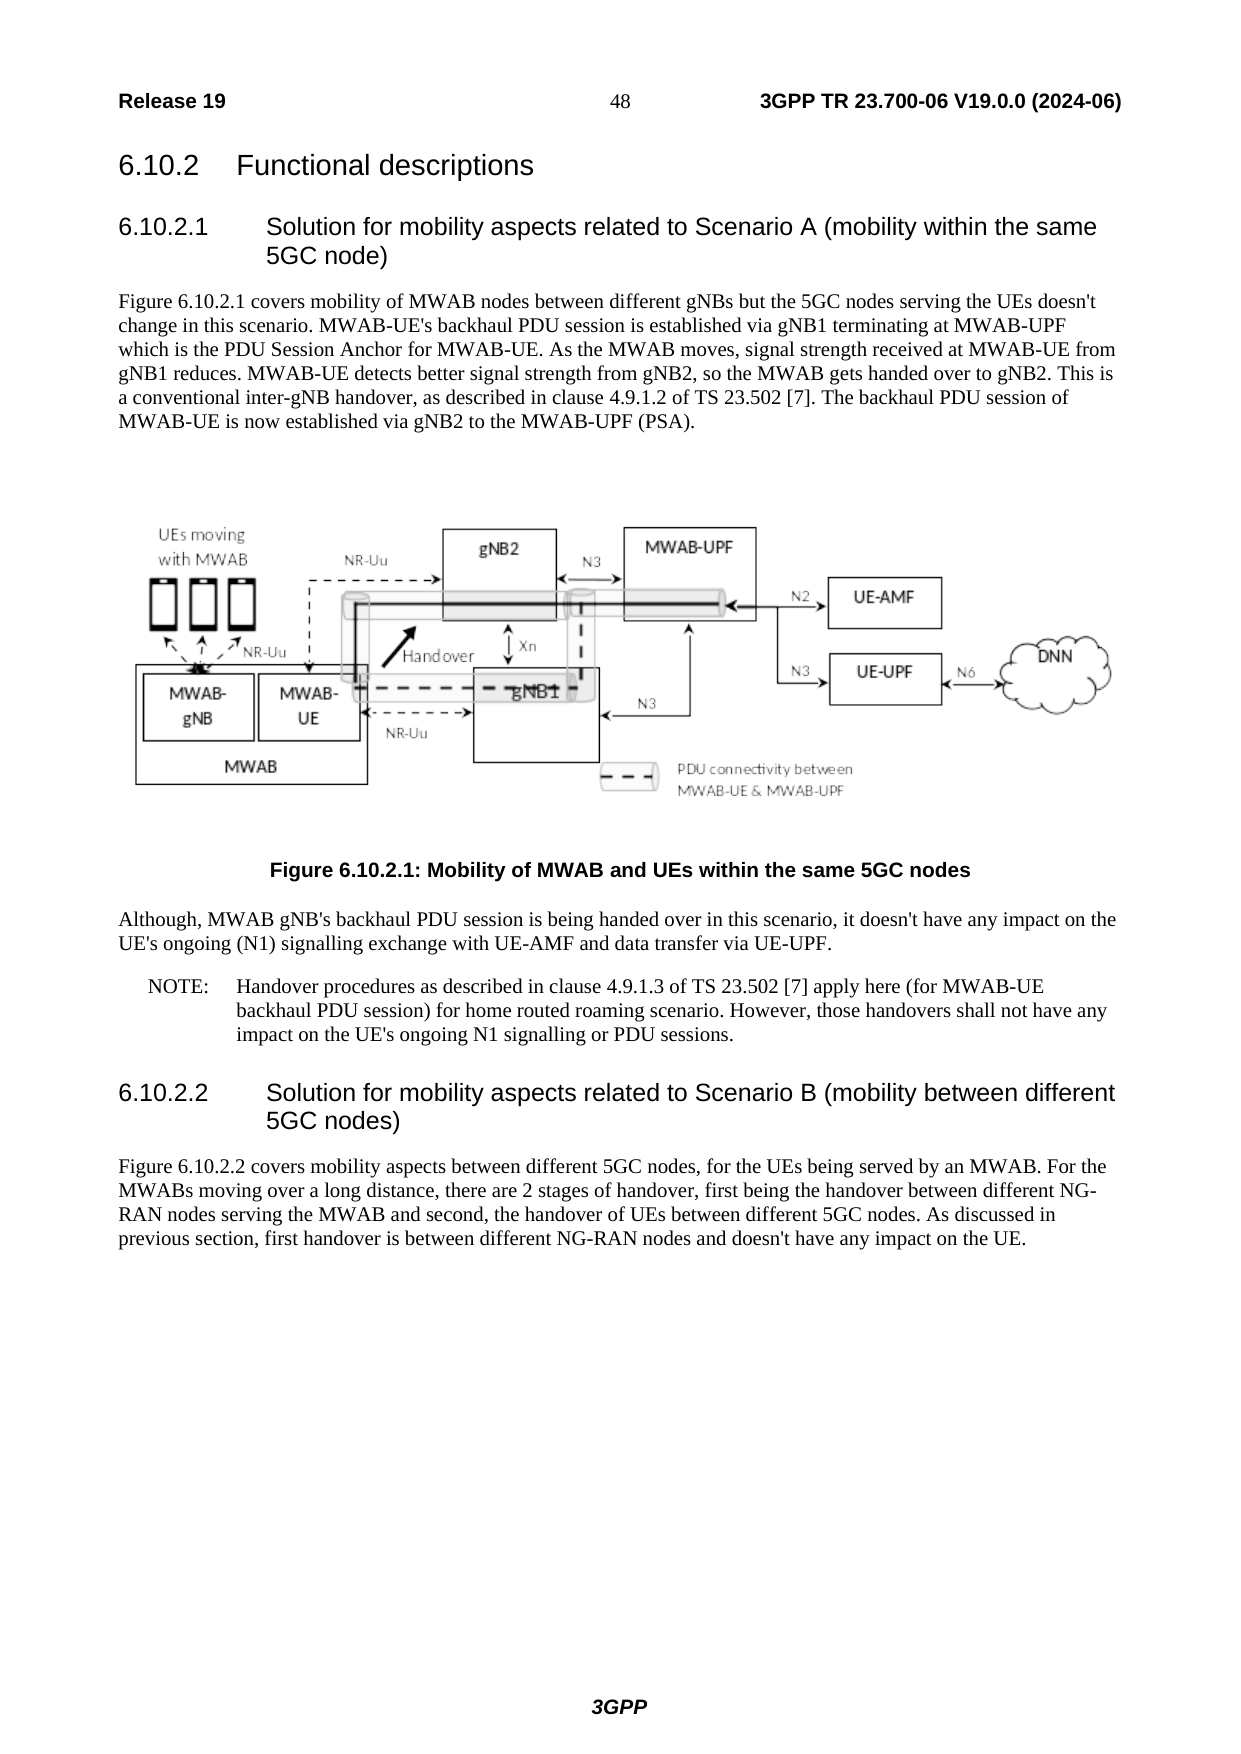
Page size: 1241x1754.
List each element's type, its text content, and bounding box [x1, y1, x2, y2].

subtitle 6.10.2 Functional descriptions [118, 147, 1122, 181]
text Figure 6.10.2.1 covers mobility of MWAB nodes between different gNBs but the 5GC nodes serving the UEs doesn't change in this scenario. MWAB-UE's backhaul PDU session is established via gNB1 terminating at MWAB-UPF which is the PDU Session Anchor for MWAB-UE. As the MWAB moves, signal strength received at MWAB-UE from gNB1 reduces. MWAB-UE detects better signal strength from gNB2, so the MWAB gets handed over to gNB2. This is a conventional inter-gNB handover, as described in clause 4.9.1.2 of TS 23.502 [7]. The backhaul PDU session of MWAB-UE is now established via gNB2 to the MWAB-UPF (PSA). [118, 288, 1122, 433]
text NOTE: Handover procedures as described in clause 4.9.1.3 of TS 23.502 [7] apply here (for MWAB-UE backhaul PDU session) for home routed roaming scenario. However, those handovers shall not have any impact on the UE's ongoing N1 signalling or PDU sessions. [148, 974, 1122, 1046]
subtitle 6.10.2.1 Solution for mobility aspects related to Scenario A (mobility within the same 5GC node) [118, 212, 1122, 270]
text Figure 6.10.2.2 covers mobility aspects between different 5GC nodes, for the UEs being served by an MWAB. For the MWABs moving over a long distance, there are 2 stages of handover, first being the handover between different NG-RAN nodes serving the MWAB and second, the handover of UEs between different 5GC nodes. As discussed in previous section, first handover is between different NG-RAN nodes and doesn't have any impact on the UE. [118, 1154, 1122, 1250]
text Although, MWAB gNB's backhaul PDU session is being handed over in this scenario, it doesn't have any impact on the UE's ongoing (N1) signalling exchange with UE-AMF and data transfer via UE-UPF. [118, 907, 1122, 955]
subtitle 6.10.2.2 Solution for mobility aspects related to Scenario B (mobility between different 5GC nodes) [118, 1078, 1122, 1135]
text Figure 6.10.2.1: Mobility of MWAB and UEs within the same 5GC nodes [118, 858, 1122, 882]
